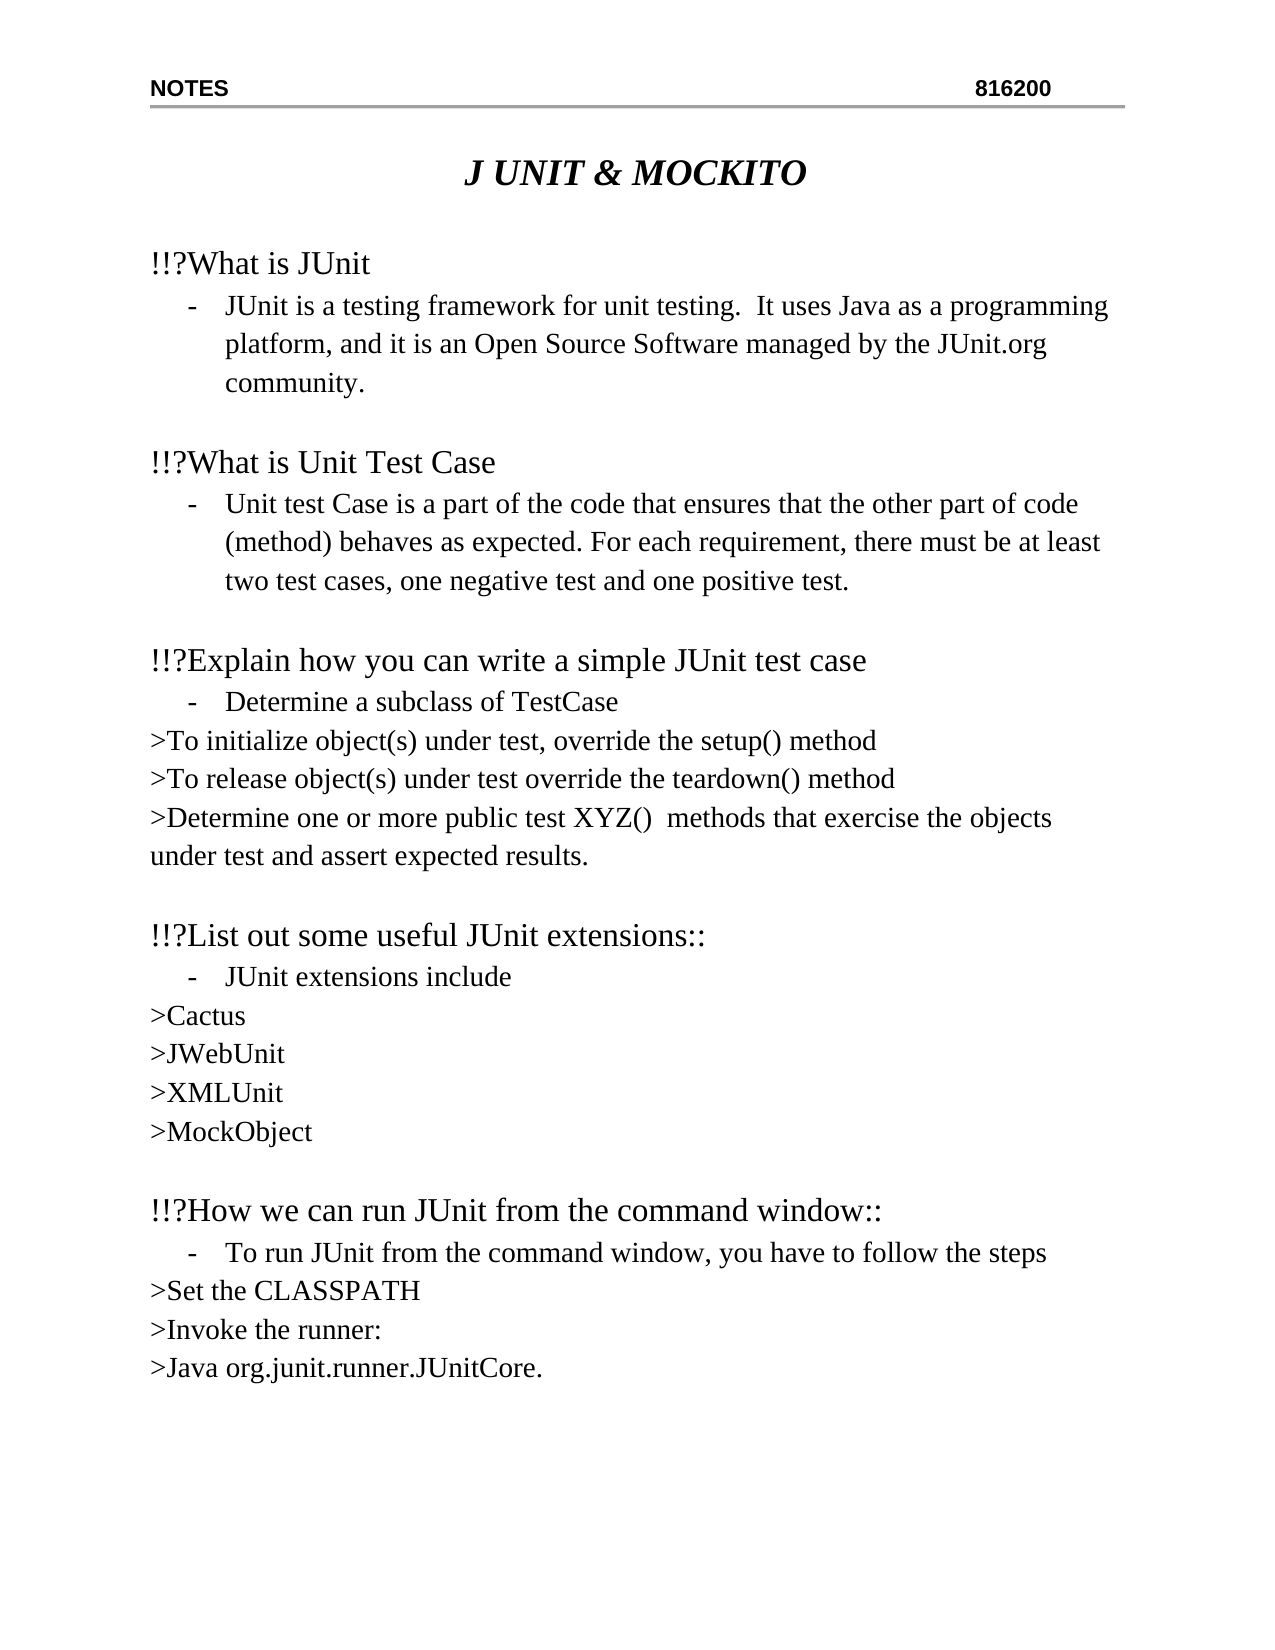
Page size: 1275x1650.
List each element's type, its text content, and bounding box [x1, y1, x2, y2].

text >XMLUnit [150, 1075, 1125, 1109]
text !!?List out some useful JUnit extensions:: [150, 915, 1125, 954]
text !!?Explain how you can write a simple JUnit test case [150, 640, 1125, 678]
text !!?How we can run JUnit from the command window:: [150, 1191, 1125, 1229]
text >Invoke the runner: [150, 1312, 1125, 1345]
text >Java org.junit.runner.JUnitCore. [150, 1350, 1125, 1384]
list Determine a subclass of TestCase [187, 684, 1125, 718]
text >Cactus [150, 998, 1125, 1032]
list To run JUnit from the command window, you have to follow the steps [187, 1235, 1125, 1268]
text !!?What is JUnit [150, 244, 1125, 282]
text >To release object(s) under test override the teardown() method [150, 761, 1125, 795]
text >MockObject [150, 1114, 1125, 1147]
list JUnit is a testing framework for unit testing. It uses Java as a programming platform, and it is an Open Source Software managed by the JUnit.org community. [187, 288, 1125, 398]
list Unit test Case is a part of the code that ensures that the other part of code (method) behaves as expected. For each requirement, there must be at least two test cases, one negative test and one positive test. [187, 486, 1125, 597]
text J UNIT & MOCKITO [150, 150, 1125, 193]
text >To initialize object(s) under test, override the setup() method [150, 723, 1125, 756]
text >Determine one or more public test XYZ() methods that exercise the objects under test and assert expected results. [150, 800, 1125, 872]
text >JWebUnit [150, 1037, 1125, 1070]
text !!?What is Unit Test Case [150, 442, 1125, 480]
text >Set the CLASSPATH [150, 1273, 1125, 1307]
list JUnit extensions include [187, 959, 1125, 993]
